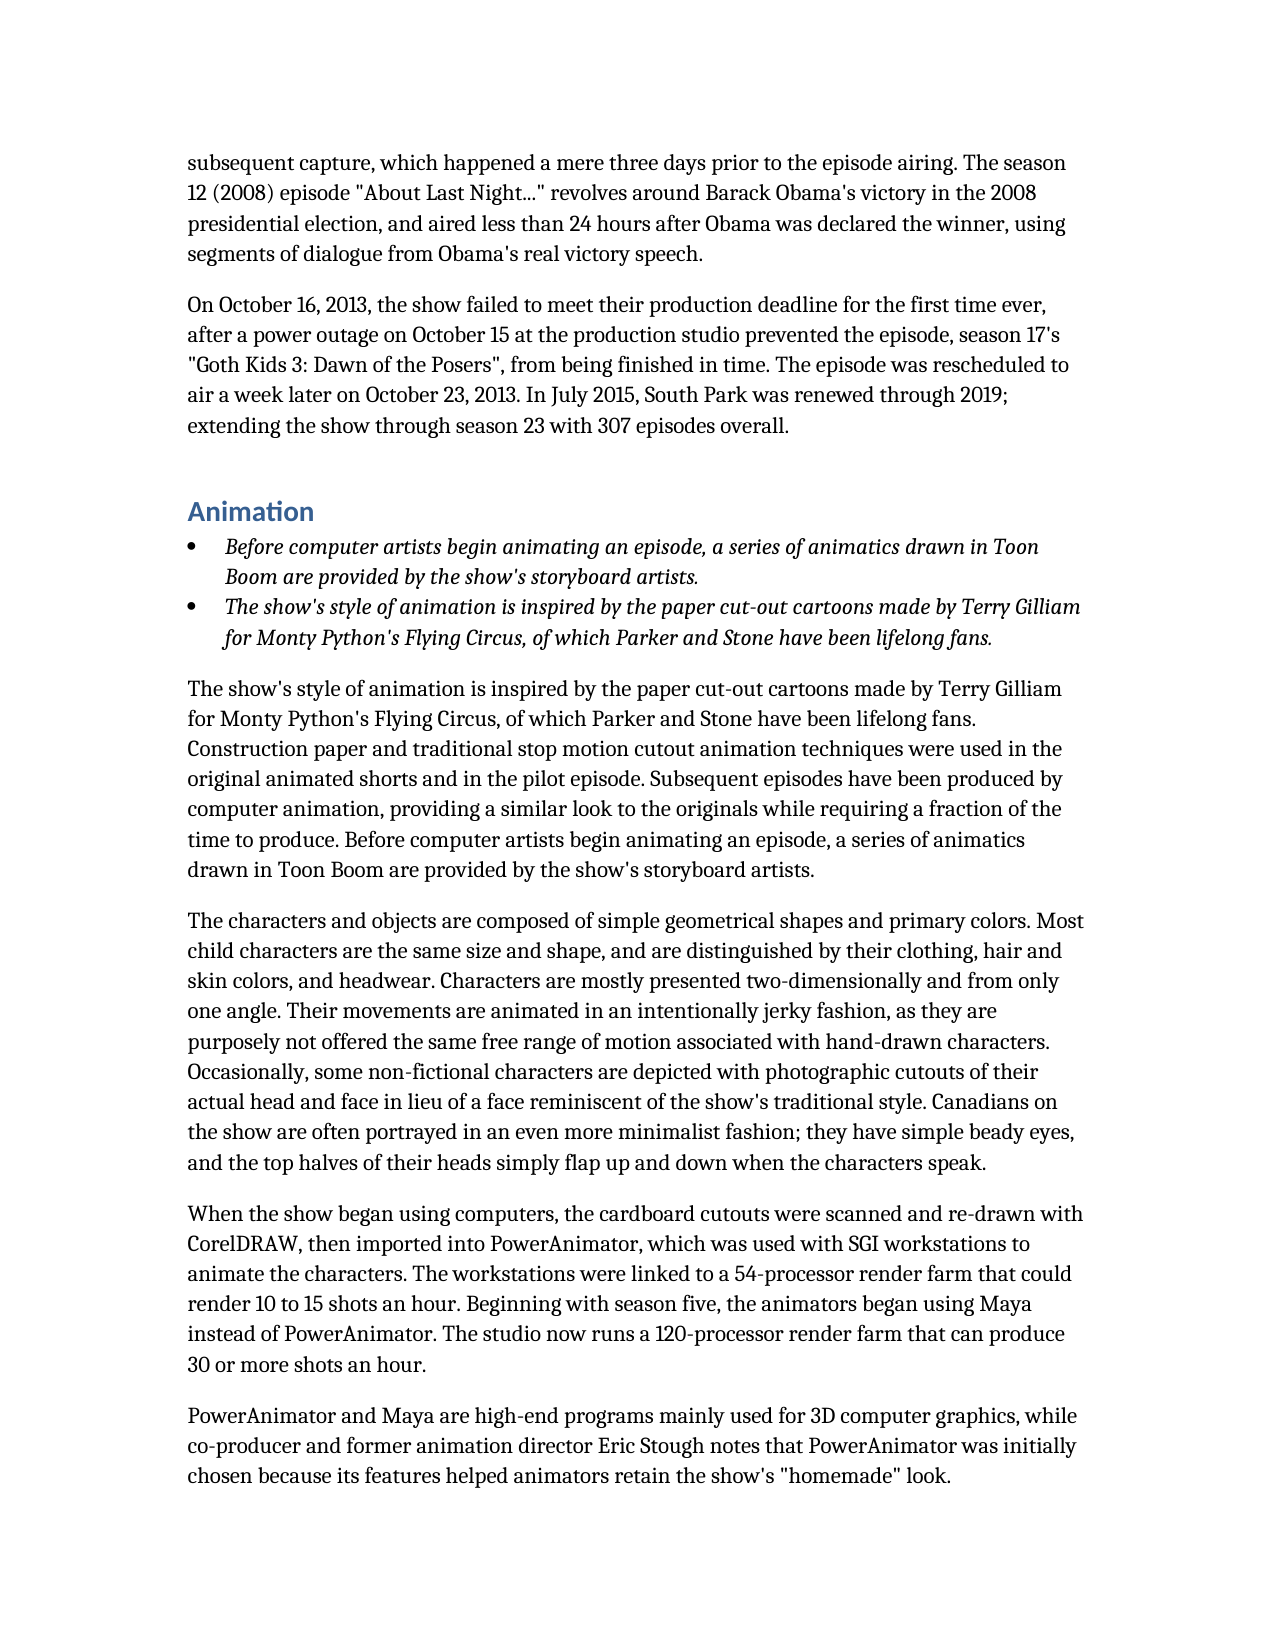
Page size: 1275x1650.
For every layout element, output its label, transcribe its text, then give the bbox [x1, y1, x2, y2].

subtitle Animation [187, 493, 1087, 528]
text The characters and objects are composed of simple geometrical shapes and primary colors. Most child characters are the same size and shape, and are distinguished by their clothing, hair and skin colors, and headwear. Characters are mostly presented two-dimensionally and from only one angle. Their movements are animated in an intentionally jerky fashion, as they are purposely not offered the same free range of motion associated with hand-drawn characters. Occasionally, some non-fictional characters are depicted with photographic cutouts of their actual head and face in lieu of a face reminiscent of the show's traditional style. Canadians on the show are often portrayed in an even more minimalist fashion; they have simple beady eyes, and the top halves of their heads simply flap up and down when the characters speak. [187, 908, 1087, 1176]
text The show's style of animation is inspired by the paper cut-out cartoons made by Terry Gilliam for Monty Python's Flying Circus, of which Parker and Stone have been lifelong fans. Construction paper and traditional stop motion cutout animation techniques were used in the original animated shorts and in the pilot episode. Subsequent episodes have been produced by computer animation, providing a similar look to the originals while requiring a fraction of the time to produce. Before computer artists begin animating an episode, a series of animatics drawn in Toon Boom are provided by the show's storyboard artists. [187, 675, 1087, 883]
list The show's style of animation is inspired by the paper cut-out cartoons made by Terry Gilliam for Monty Python's Flying Circus, of which Parker and Stone have been lifelong fans. [187, 594, 1087, 651]
text When the show began using computers, the cardboard cutouts were scanned and re-drawn with CorelDRAW, then imported into PowerAnimator, which was used with SGI workstations to animate the characters. The workstations were linked to a 54-processor render farm that could render 10 to 15 shots an hour. Beginning with season five, the animators began using Maya instead of PowerAnimator. The studio now runs a 120-processor render farm that can produce 30 or more shots an hour. [187, 1200, 1087, 1378]
text On October 16, 2013, the show failed to meet their production deadline for the first time ever, after a power outage on October 15 at the production studio prevented the episode, season 17's "Goth Kids 3: Dawn of the Posers", from being finished in time. The episode was rescheduled to air a week later on October 23, 2013. In July 2015, South Park was renewed through 2019; extending the show through season 23 with 307 episodes overall. [187, 292, 1087, 439]
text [187, 1402, 1087, 1489]
list Before computer artists begin animating an episode, a series of animatics drawn in Toon Boom are provided by the show's storyboard artists. [187, 534, 1087, 590]
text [187, 150, 1087, 267]
